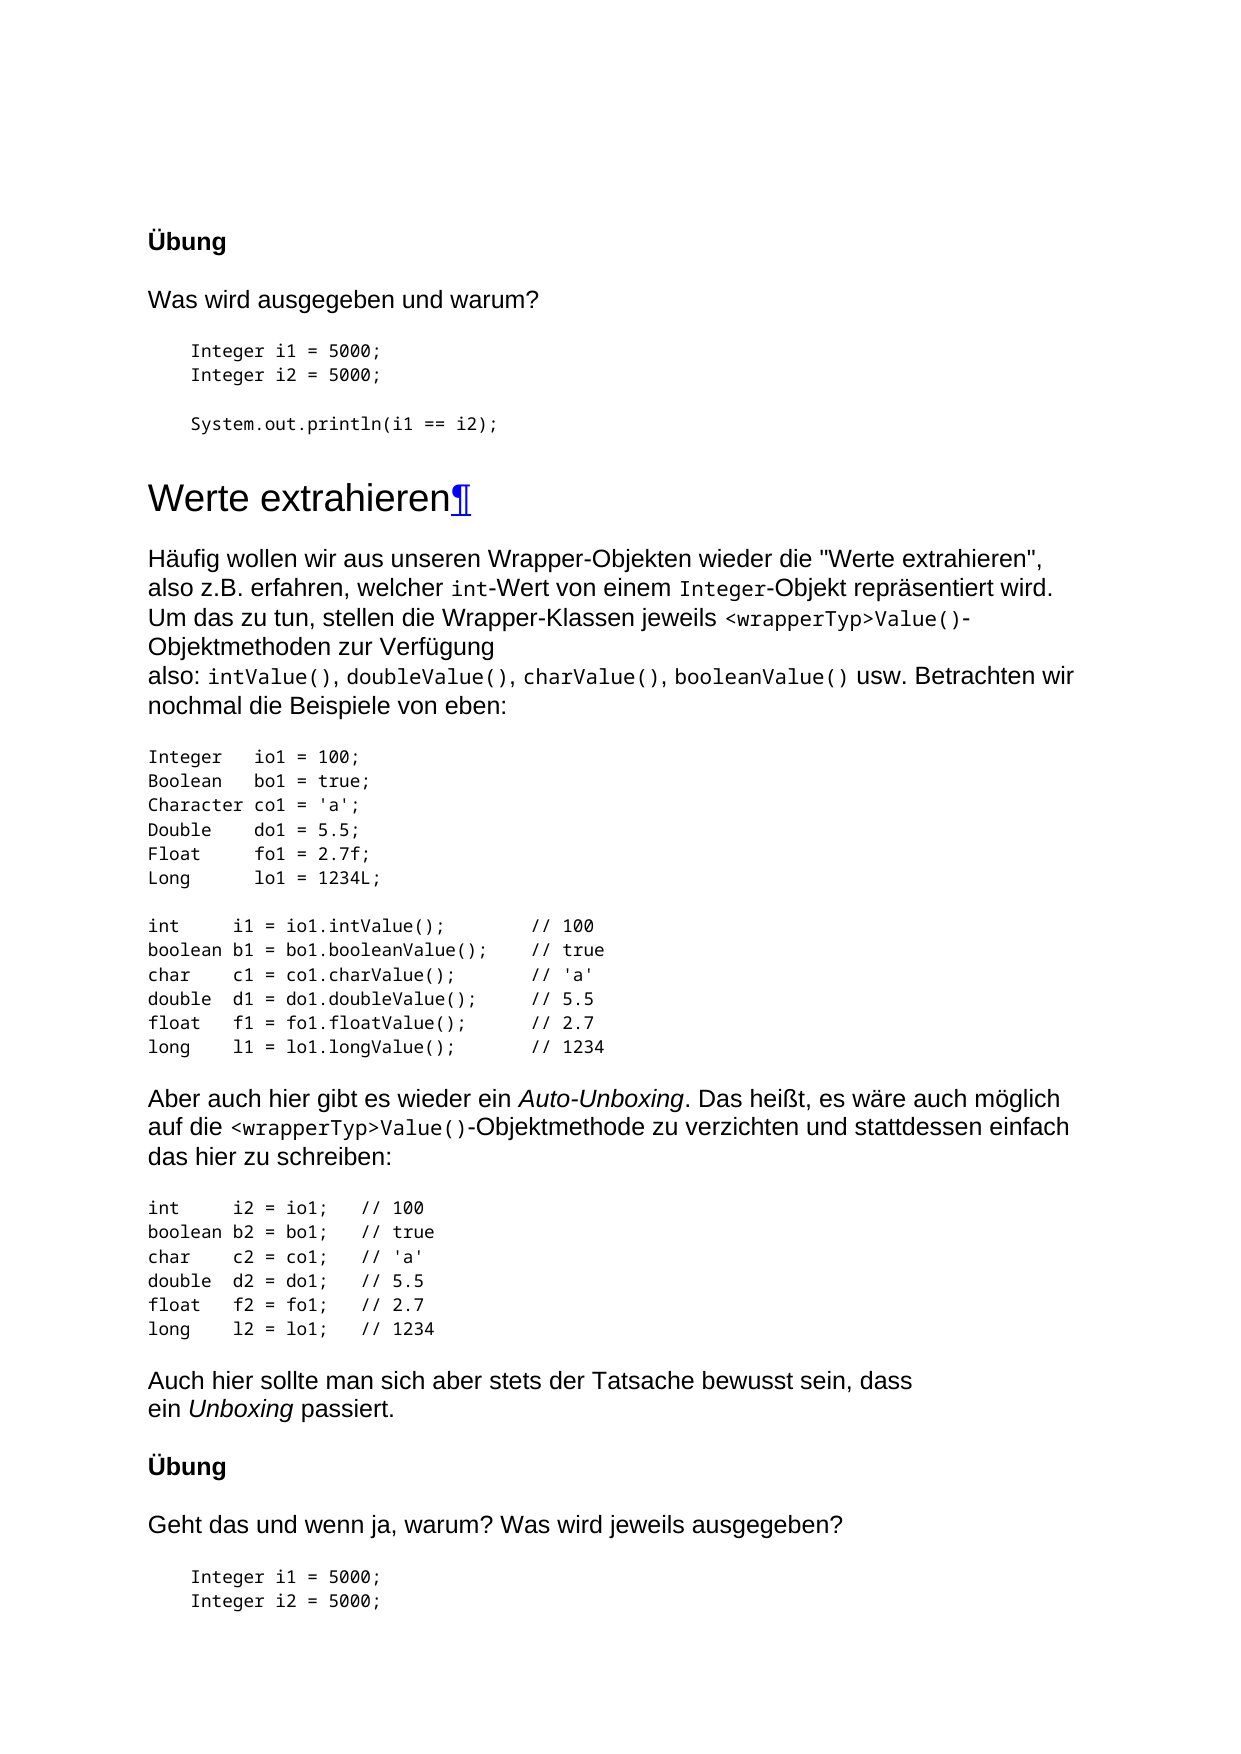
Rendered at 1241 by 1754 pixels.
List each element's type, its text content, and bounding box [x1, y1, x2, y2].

text Integer i1 = 5000; [148, 1564, 1093, 1588]
text Aber auch hier gibt es wieder ein Auto-Unboxing. Das heißt, es wäre auch möglich auf die <wrapperTyp>Value()-Objektmethode zu verzichten und stattdessen einfach das hier zu schreiben: [148, 1084, 1093, 1171]
text Häufig wollen wir aus unseren Wrapper-Objekten wieder die "Werte extrahieren", also z.B. erfahren, welcher int-Wert von einem Integer-Objekt repräsentiert wird. Um das zu tun, stellen die Wrapper-Klassen jeweils <wrapperTyp>Value()-Objektmethoden zur Verfügung also: intValue(), doubleValue(), charValue(), booleanValue() usw. Betrachten wir nochmal die Beispiele von eben: [148, 544, 1093, 719]
text Übung [148, 227, 1093, 256]
text boolean b2 = bo1; // true [148, 1220, 1093, 1244]
text boolean b1 = bo1.booleanValue(); // true [148, 938, 1093, 962]
text long l2 = lo1; // 1234 [148, 1317, 1093, 1341]
text Integer i2 = 5000; [148, 1588, 1093, 1612]
text float f2 = fo1; // 2.7 [148, 1292, 1093, 1317]
text Auch hier sollte man sich aber stets der Tatsache bewusst sein, dass ein Unboxing passiert. [148, 1366, 1093, 1423]
text int i2 = io1; // 100 [148, 1196, 1093, 1220]
text Float fo1 = 2.7f; [148, 841, 1093, 865]
text char c1 = co1.charValue(); // 'a' [148, 962, 1093, 986]
text Character co1 = 'a'; [148, 793, 1093, 817]
text Integer i2 = 5000; [148, 363, 1093, 387]
text Geht das und wenn ja, warum? Was wird jeweils ausgegeben? [148, 1510, 1093, 1539]
text Übung [148, 1452, 1093, 1481]
text Double do1 = 5.5; [148, 817, 1093, 841]
text Was wird ausgegeben und warum? [148, 285, 1093, 313]
text double d2 = do1; // 5.5 [148, 1268, 1093, 1292]
text Integer i1 = 5000; [148, 338, 1093, 363]
text long l1 = lo1.longValue(); // 1234 [148, 1034, 1093, 1059]
text Long lo1 = 1234L; [148, 865, 1093, 889]
text char c2 = co1; // 'a' [148, 1244, 1093, 1268]
text System.out.println(i1 == i2); [148, 411, 1093, 435]
text Integer io1 = 100; [148, 744, 1093, 769]
text float f1 = fo1.floatValue(); // 2.7 [148, 1010, 1093, 1034]
text Werte extrahieren¶ [148, 475, 1093, 519]
text double d1 = do1.doubleValue(); // 5.5 [148, 986, 1093, 1010]
text int i1 = io1.intValue(); // 100 [148, 914, 1093, 938]
text Boolean bo1 = true; [148, 769, 1093, 793]
